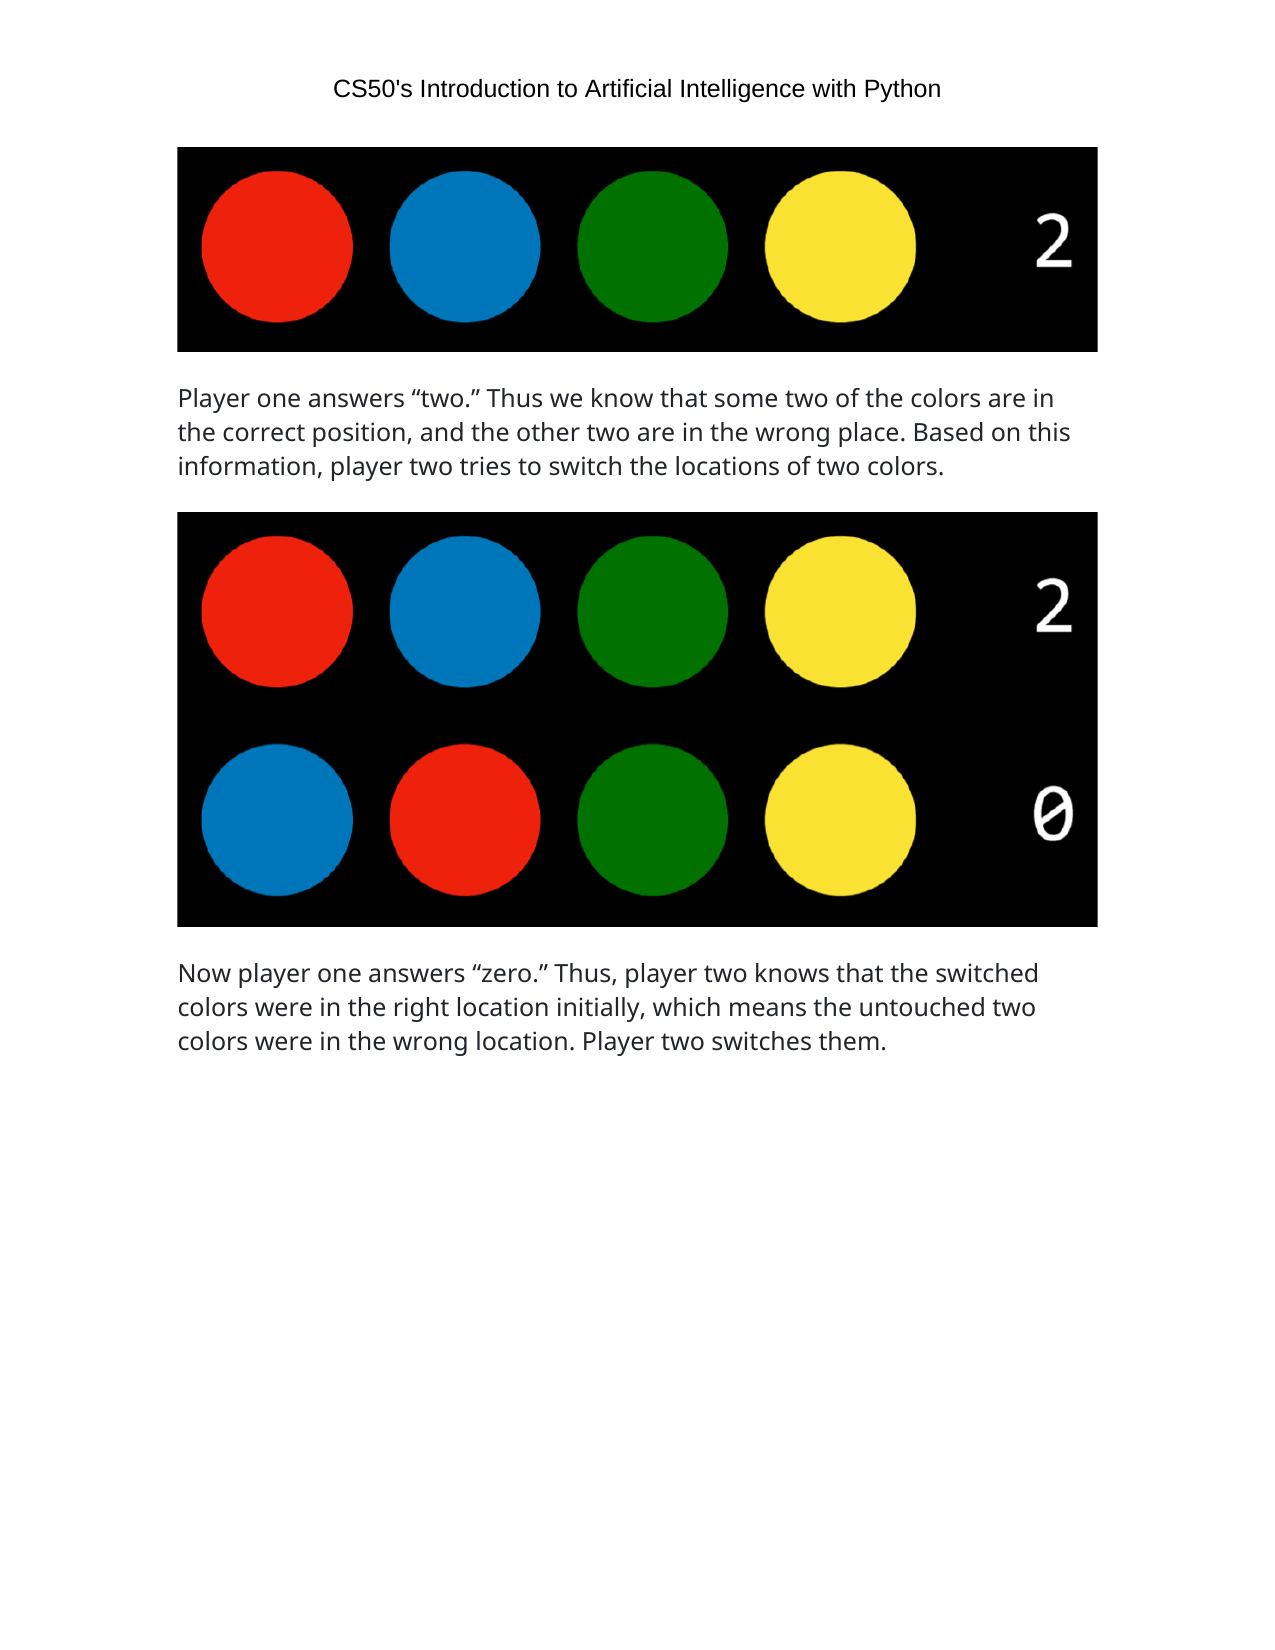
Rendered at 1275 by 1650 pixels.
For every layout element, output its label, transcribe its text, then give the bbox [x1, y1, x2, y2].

text Player one answers “two.” Thus we know that some two of the colors are in the correct position, and the other two are in the wrong place. Based on this information, player two tries to switch the locations of two colors. [177, 381, 1098, 483]
text Now player one answers “zero.” Thus, player two knows that the switched colors were in the right location initially, which means the untouched two colors were in the wrong location. Player two switches them. [177, 956, 1098, 1058]
picture [177, 147, 1098, 352]
picture [177, 512, 1098, 927]
